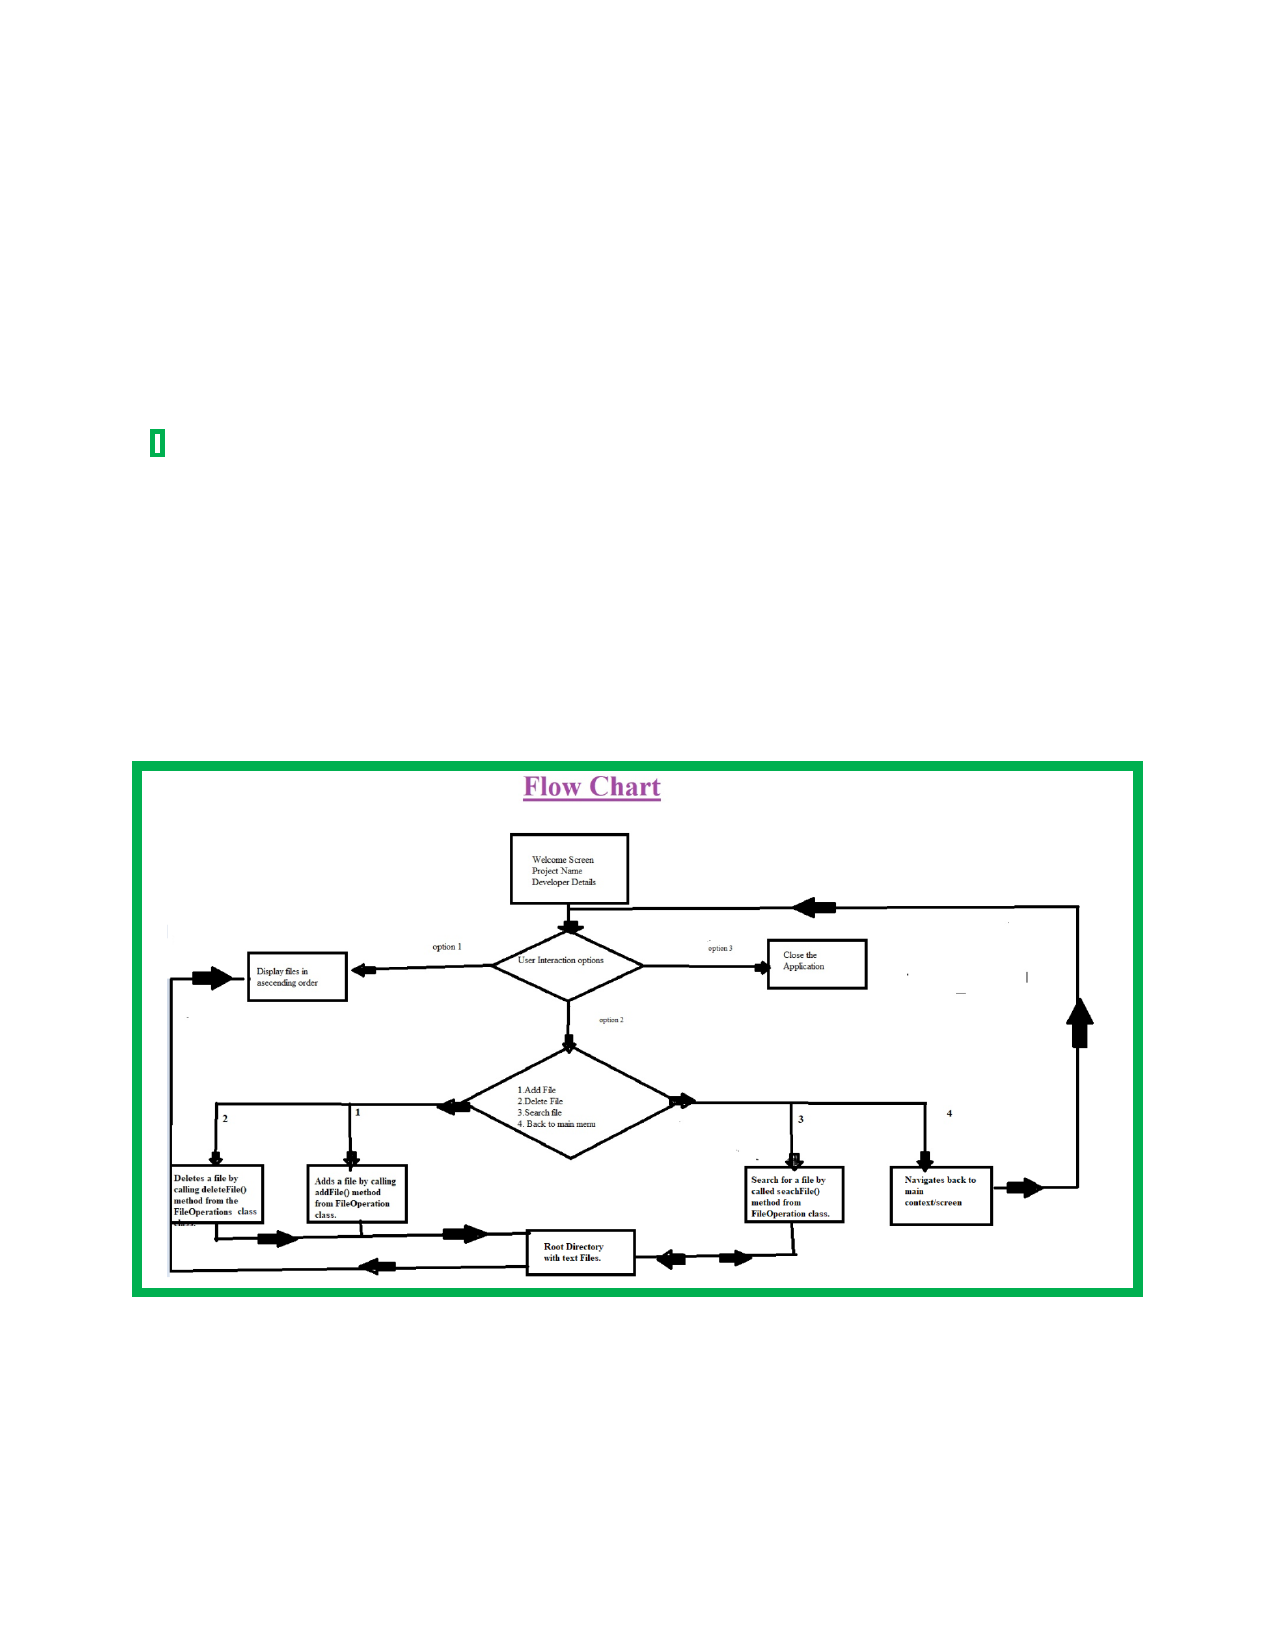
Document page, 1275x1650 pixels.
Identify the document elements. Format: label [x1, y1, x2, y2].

picture [150, 772, 1123, 1286]
